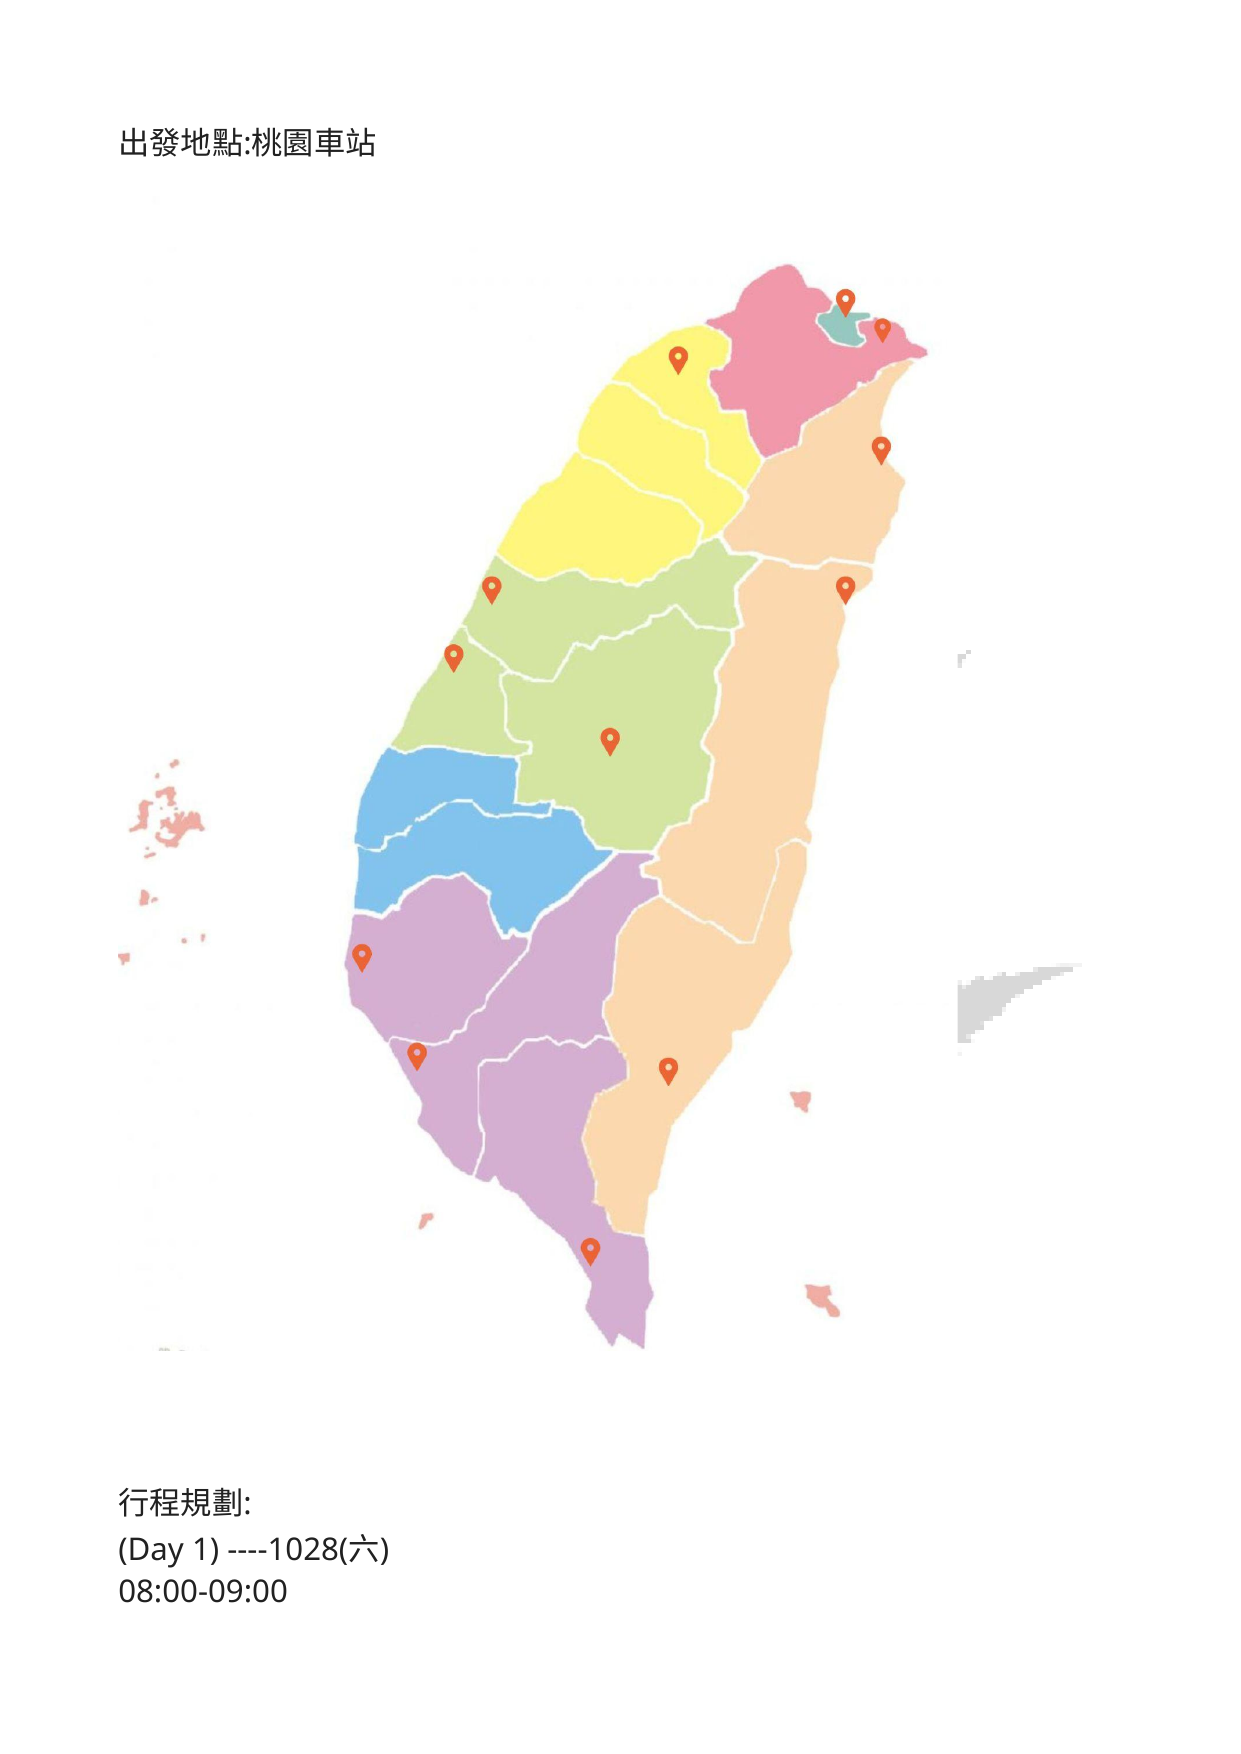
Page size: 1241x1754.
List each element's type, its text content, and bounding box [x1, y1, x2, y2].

picture [118, 163, 958, 1351]
text (Day 1) ----1028(六) [118, 1524, 1122, 1569]
text 行程規劃: [118, 1478, 1122, 1524]
text 08:00-09:00 [118, 1569, 1122, 1612]
